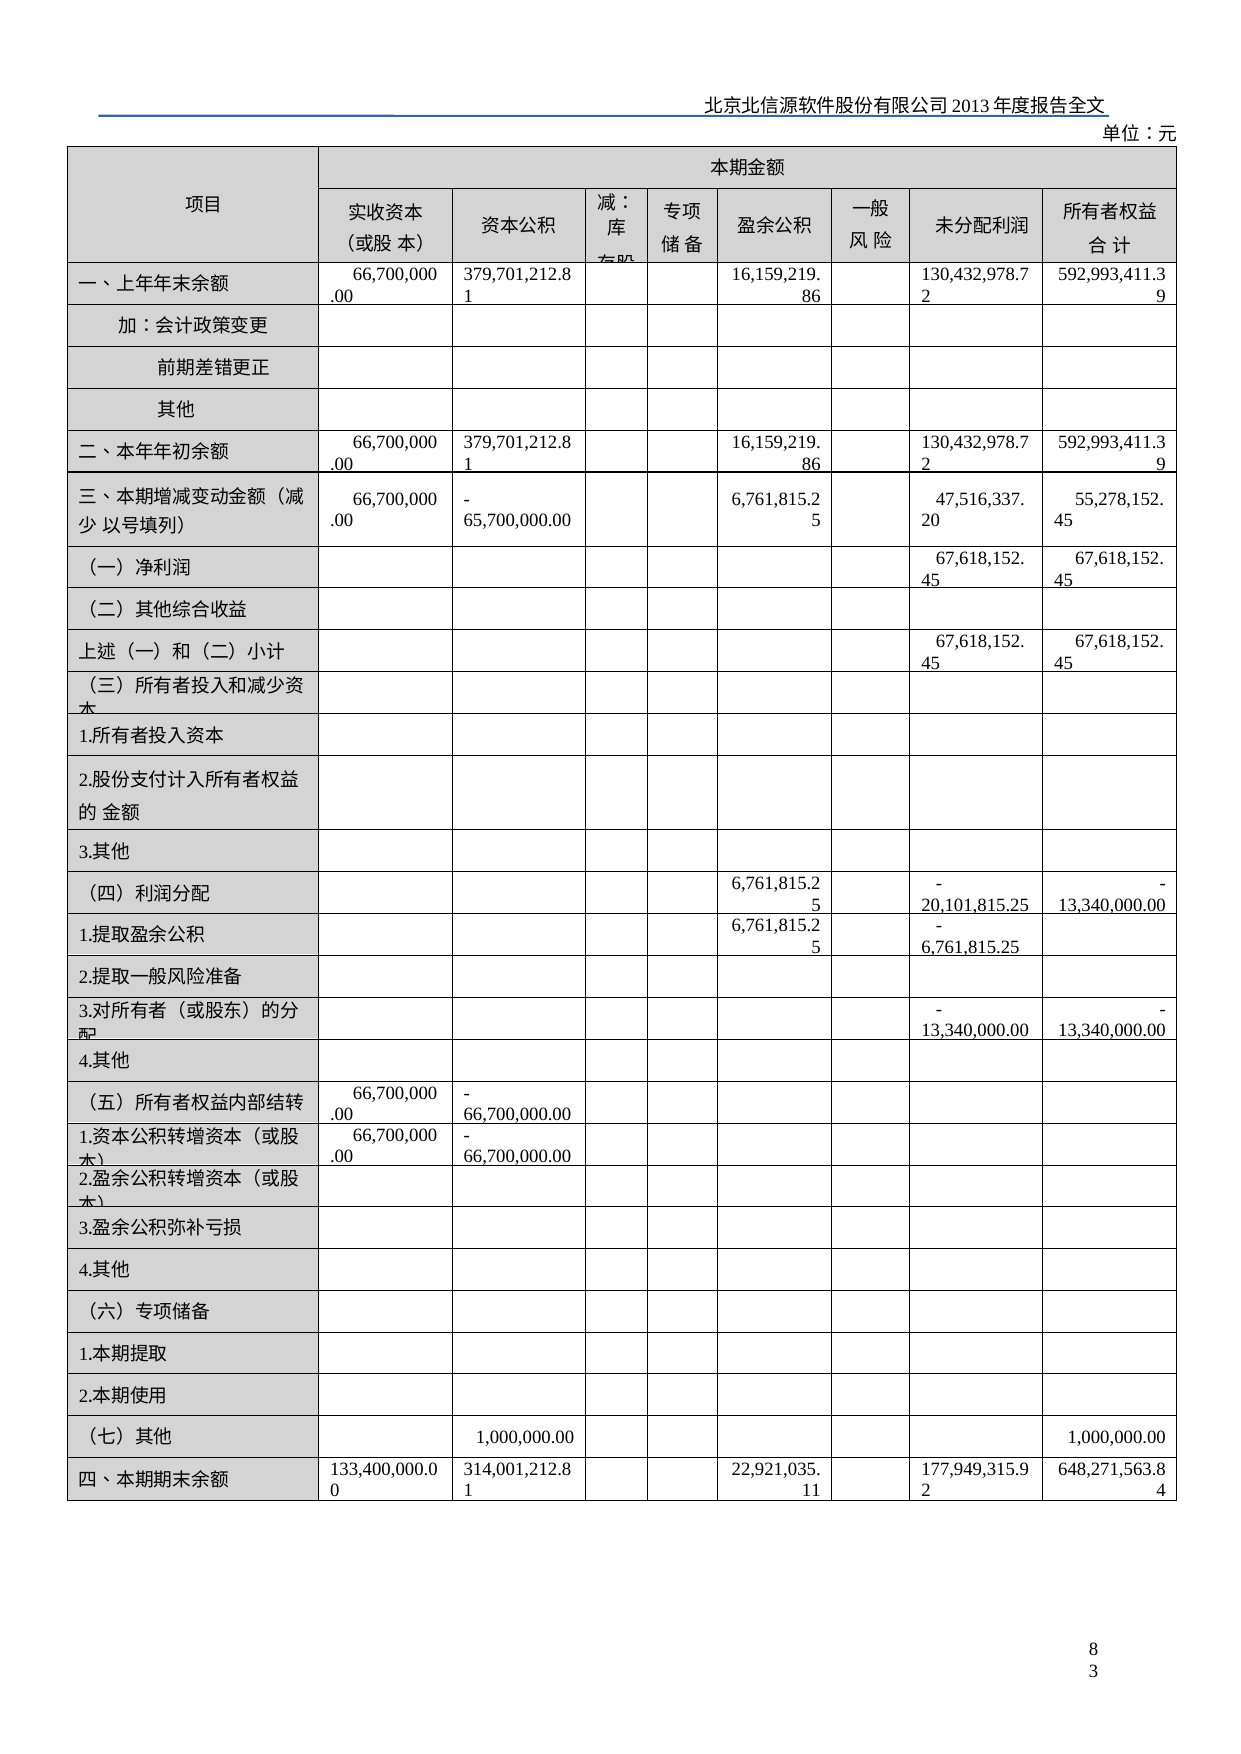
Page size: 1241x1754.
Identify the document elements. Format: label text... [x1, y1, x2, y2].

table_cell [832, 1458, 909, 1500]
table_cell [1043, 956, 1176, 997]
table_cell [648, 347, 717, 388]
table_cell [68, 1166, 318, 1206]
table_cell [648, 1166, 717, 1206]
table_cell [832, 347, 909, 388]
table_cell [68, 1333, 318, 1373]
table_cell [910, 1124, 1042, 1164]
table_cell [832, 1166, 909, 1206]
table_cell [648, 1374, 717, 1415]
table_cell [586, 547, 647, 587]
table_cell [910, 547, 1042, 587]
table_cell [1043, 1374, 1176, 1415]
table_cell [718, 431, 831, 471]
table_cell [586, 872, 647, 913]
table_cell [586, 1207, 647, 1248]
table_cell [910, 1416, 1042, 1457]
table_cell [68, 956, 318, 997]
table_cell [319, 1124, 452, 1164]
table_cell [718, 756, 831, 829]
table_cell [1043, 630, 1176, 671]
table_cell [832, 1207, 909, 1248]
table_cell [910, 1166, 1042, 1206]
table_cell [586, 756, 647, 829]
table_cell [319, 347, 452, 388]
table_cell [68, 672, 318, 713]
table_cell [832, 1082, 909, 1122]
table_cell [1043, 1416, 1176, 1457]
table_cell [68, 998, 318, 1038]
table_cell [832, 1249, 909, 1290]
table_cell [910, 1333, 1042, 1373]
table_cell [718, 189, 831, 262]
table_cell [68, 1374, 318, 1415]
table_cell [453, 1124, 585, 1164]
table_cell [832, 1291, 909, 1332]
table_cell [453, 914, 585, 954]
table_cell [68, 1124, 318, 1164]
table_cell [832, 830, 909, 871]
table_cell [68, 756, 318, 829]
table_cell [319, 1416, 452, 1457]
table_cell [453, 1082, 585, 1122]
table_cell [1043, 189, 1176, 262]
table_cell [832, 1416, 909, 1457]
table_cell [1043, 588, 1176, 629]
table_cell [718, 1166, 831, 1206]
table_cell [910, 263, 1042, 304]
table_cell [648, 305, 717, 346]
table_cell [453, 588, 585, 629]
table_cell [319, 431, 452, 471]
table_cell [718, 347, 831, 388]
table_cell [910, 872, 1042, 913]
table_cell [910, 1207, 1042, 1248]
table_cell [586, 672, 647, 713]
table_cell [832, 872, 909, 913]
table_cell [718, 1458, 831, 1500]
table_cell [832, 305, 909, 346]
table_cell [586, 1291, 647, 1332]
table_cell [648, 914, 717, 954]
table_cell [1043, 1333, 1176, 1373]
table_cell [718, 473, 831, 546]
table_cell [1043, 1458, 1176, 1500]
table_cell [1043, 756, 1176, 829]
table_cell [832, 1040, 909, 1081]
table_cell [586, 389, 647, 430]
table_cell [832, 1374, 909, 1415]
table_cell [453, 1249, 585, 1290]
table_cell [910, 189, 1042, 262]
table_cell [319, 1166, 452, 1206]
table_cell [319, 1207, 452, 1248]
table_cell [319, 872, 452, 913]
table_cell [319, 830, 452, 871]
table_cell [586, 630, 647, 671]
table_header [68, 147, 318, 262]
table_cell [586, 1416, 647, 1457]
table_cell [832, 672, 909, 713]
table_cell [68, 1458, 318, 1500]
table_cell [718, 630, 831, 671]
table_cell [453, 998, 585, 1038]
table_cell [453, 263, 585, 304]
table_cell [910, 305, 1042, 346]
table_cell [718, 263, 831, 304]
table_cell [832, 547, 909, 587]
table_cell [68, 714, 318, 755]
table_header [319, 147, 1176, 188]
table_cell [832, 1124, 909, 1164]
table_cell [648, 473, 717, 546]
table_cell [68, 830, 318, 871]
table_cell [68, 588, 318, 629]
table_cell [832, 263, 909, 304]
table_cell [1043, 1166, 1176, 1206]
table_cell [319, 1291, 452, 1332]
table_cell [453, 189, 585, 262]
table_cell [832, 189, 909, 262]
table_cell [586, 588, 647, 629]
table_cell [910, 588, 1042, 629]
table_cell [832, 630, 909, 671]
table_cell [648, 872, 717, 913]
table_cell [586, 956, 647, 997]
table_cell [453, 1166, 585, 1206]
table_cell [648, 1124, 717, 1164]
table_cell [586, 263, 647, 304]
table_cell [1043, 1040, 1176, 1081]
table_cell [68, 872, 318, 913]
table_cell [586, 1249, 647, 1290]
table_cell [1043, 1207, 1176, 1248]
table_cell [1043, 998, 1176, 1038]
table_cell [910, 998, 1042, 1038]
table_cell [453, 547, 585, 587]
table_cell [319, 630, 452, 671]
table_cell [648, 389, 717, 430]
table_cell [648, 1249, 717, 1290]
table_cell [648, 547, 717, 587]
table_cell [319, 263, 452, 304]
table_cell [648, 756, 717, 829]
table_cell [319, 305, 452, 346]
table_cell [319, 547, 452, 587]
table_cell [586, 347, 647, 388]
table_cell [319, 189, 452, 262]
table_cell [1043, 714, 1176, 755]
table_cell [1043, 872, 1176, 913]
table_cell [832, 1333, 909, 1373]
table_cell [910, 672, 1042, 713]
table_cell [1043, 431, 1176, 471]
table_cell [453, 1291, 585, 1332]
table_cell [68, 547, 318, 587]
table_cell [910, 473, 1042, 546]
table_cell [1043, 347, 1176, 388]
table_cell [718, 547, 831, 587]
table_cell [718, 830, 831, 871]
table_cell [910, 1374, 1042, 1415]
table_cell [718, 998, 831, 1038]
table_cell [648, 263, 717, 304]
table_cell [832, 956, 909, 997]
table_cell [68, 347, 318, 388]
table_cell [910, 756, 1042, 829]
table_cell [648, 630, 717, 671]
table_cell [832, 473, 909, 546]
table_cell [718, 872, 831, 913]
text 单位：元 [67, 120, 1177, 146]
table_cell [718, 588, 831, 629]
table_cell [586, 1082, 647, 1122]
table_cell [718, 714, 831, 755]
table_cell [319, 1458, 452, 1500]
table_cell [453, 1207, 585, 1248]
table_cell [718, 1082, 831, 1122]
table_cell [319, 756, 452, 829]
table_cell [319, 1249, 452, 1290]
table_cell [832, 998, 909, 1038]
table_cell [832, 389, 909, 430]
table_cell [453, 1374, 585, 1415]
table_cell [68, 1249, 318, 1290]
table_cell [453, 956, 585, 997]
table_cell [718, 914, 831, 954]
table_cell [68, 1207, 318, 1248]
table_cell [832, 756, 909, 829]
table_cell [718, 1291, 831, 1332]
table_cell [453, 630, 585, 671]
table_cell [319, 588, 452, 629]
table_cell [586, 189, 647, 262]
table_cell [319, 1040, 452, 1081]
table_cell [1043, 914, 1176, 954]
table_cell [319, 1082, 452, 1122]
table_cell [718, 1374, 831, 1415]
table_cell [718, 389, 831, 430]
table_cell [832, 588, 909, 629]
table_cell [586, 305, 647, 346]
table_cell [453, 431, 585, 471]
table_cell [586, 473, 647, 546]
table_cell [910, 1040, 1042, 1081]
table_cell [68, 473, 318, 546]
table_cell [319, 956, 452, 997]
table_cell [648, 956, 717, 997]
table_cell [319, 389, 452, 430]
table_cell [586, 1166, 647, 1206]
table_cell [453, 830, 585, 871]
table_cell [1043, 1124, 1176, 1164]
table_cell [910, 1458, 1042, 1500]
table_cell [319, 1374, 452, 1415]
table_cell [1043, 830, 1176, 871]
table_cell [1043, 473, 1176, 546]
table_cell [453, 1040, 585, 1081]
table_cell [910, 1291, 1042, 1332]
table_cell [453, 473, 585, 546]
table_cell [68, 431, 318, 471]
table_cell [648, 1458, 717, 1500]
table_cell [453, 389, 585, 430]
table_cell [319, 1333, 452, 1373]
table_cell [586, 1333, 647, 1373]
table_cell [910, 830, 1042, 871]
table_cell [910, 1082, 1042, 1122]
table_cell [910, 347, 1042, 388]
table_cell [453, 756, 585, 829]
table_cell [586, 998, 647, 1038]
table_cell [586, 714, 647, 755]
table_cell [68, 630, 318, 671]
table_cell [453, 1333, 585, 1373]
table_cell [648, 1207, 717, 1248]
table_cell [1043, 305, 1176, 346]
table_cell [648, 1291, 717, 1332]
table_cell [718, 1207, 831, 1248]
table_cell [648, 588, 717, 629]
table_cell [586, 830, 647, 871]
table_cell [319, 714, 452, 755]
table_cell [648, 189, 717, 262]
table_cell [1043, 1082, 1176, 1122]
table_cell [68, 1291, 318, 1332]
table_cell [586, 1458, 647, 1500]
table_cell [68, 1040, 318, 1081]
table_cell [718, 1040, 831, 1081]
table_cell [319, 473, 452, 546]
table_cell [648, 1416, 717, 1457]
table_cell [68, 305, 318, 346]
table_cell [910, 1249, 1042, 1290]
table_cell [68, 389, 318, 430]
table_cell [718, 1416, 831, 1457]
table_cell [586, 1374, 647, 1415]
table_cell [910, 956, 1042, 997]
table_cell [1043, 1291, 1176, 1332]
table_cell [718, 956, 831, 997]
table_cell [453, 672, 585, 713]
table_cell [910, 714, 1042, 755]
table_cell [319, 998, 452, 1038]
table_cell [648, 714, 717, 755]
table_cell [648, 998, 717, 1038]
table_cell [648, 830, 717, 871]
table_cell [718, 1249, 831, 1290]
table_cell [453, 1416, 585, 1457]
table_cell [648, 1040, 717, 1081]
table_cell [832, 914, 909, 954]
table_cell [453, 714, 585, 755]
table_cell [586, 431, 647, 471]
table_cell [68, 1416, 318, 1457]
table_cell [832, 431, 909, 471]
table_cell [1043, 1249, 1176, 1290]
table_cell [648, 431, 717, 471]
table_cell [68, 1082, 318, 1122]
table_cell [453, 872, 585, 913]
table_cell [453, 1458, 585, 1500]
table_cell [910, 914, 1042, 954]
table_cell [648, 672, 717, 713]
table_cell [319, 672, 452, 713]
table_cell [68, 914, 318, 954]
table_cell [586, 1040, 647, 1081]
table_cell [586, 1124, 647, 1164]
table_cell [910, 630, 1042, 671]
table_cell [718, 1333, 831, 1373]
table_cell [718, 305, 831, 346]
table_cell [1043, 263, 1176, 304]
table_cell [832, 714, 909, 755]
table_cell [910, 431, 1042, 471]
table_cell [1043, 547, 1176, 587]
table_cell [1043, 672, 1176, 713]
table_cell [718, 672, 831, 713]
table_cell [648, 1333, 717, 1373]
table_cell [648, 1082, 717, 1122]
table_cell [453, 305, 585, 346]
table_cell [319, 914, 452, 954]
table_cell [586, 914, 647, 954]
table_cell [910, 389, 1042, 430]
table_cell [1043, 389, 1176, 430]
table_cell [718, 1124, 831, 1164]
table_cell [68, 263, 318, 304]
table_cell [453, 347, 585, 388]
